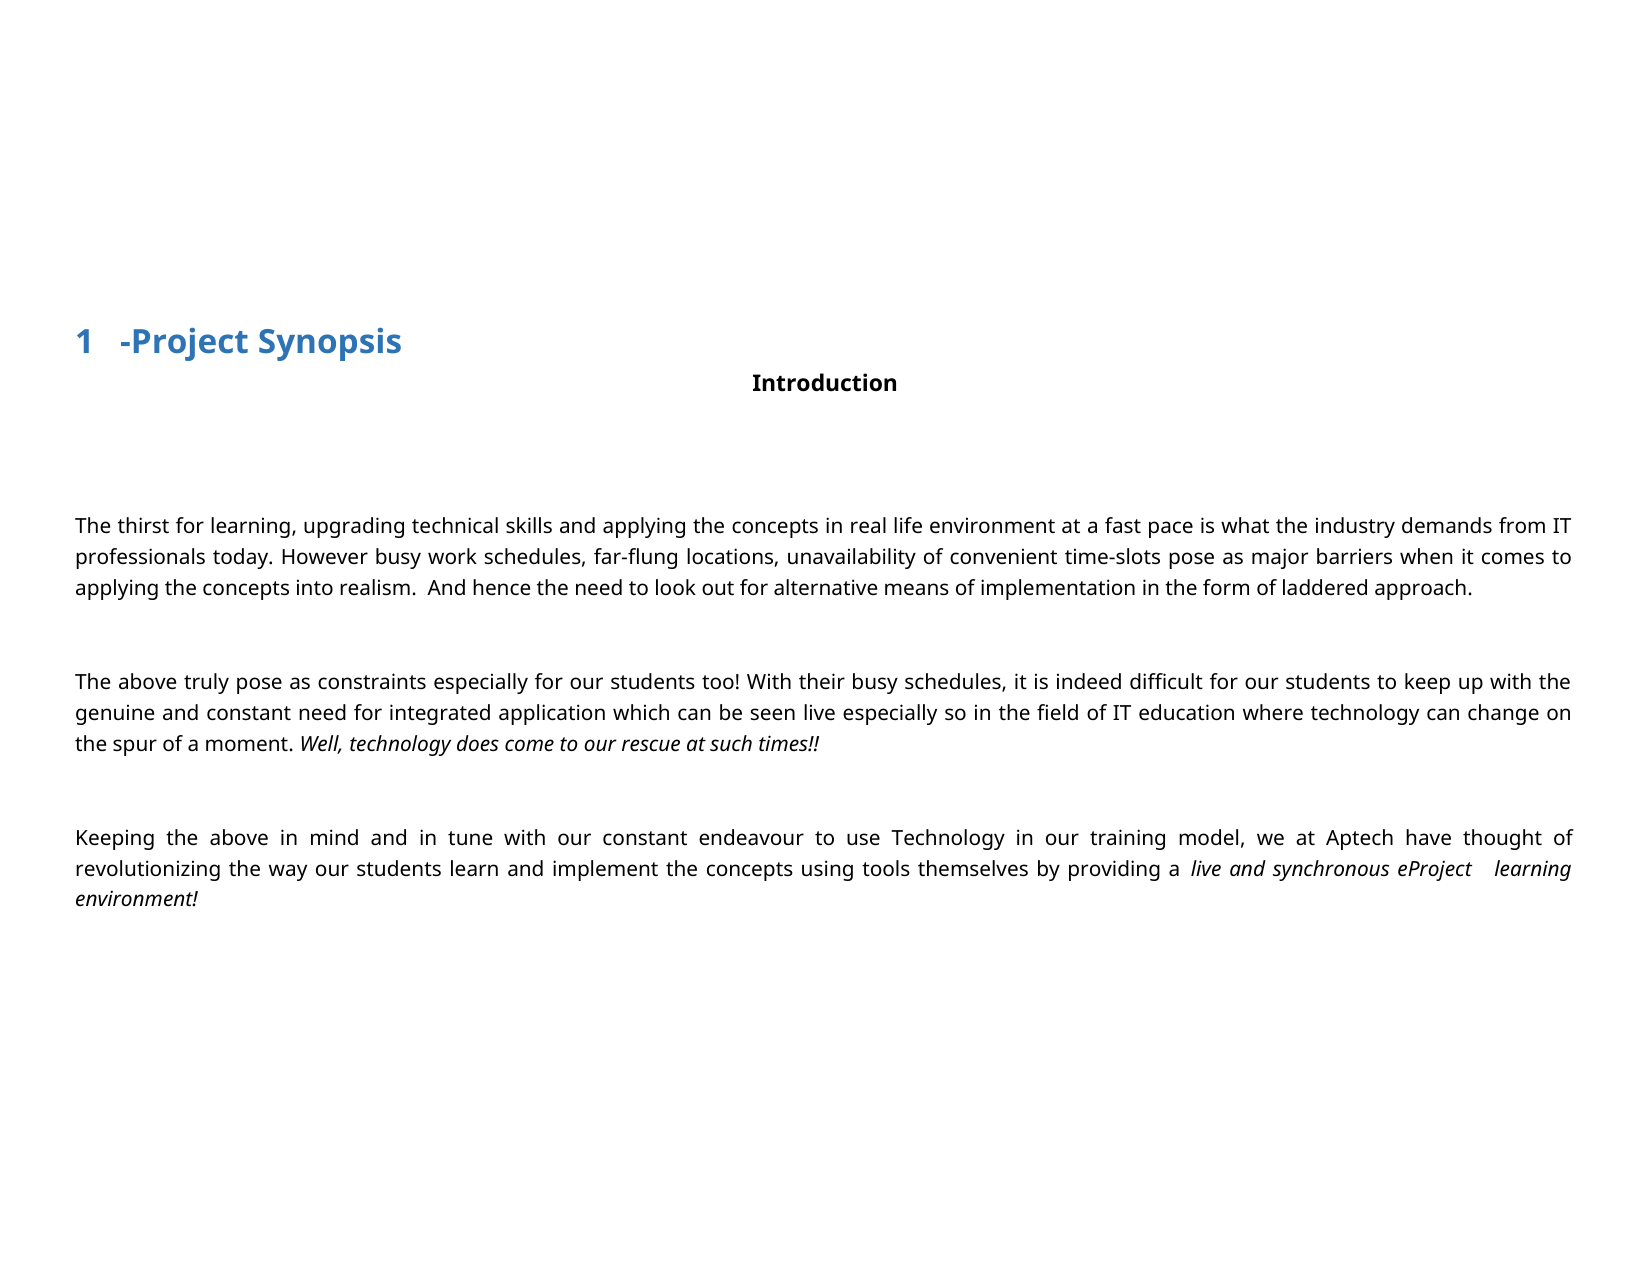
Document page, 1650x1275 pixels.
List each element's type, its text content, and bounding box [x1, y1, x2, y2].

text Keeping the above in mind and in tune with our constant endeavour to use Technology in our training model, we at Aptech have thought of revolutionizing the way our students learn and implement the concepts using tools themselves by providing a live and synchronous eProject learning environment! [75, 823, 1575, 913]
text The above truly pose as constraints especially for our students too! With their busy schedules, it is indeed difficult for our students to keep up with the genuine and constant need for integrated application which can be seen live especially so in the field of IT education where technology can change on the spur of a moment. Well, technology does come to our rescue at such times!! [75, 667, 1575, 757]
text Introduction [75, 367, 1575, 398]
text The thirst for learning, upgrading technical skills and applying the concepts in real life environment at a fast pace is what the industry demands from IT professionals today. However busy work schedules, far-flung locations, unavailability of convenient time-slots pose as major barriers when it comes to applying the concepts into realism. And hence the need to look out for alternative means of implementation in the form of laddered approach. [75, 512, 1575, 601]
subtitle -Project Synopsis [75, 318, 1575, 363]
